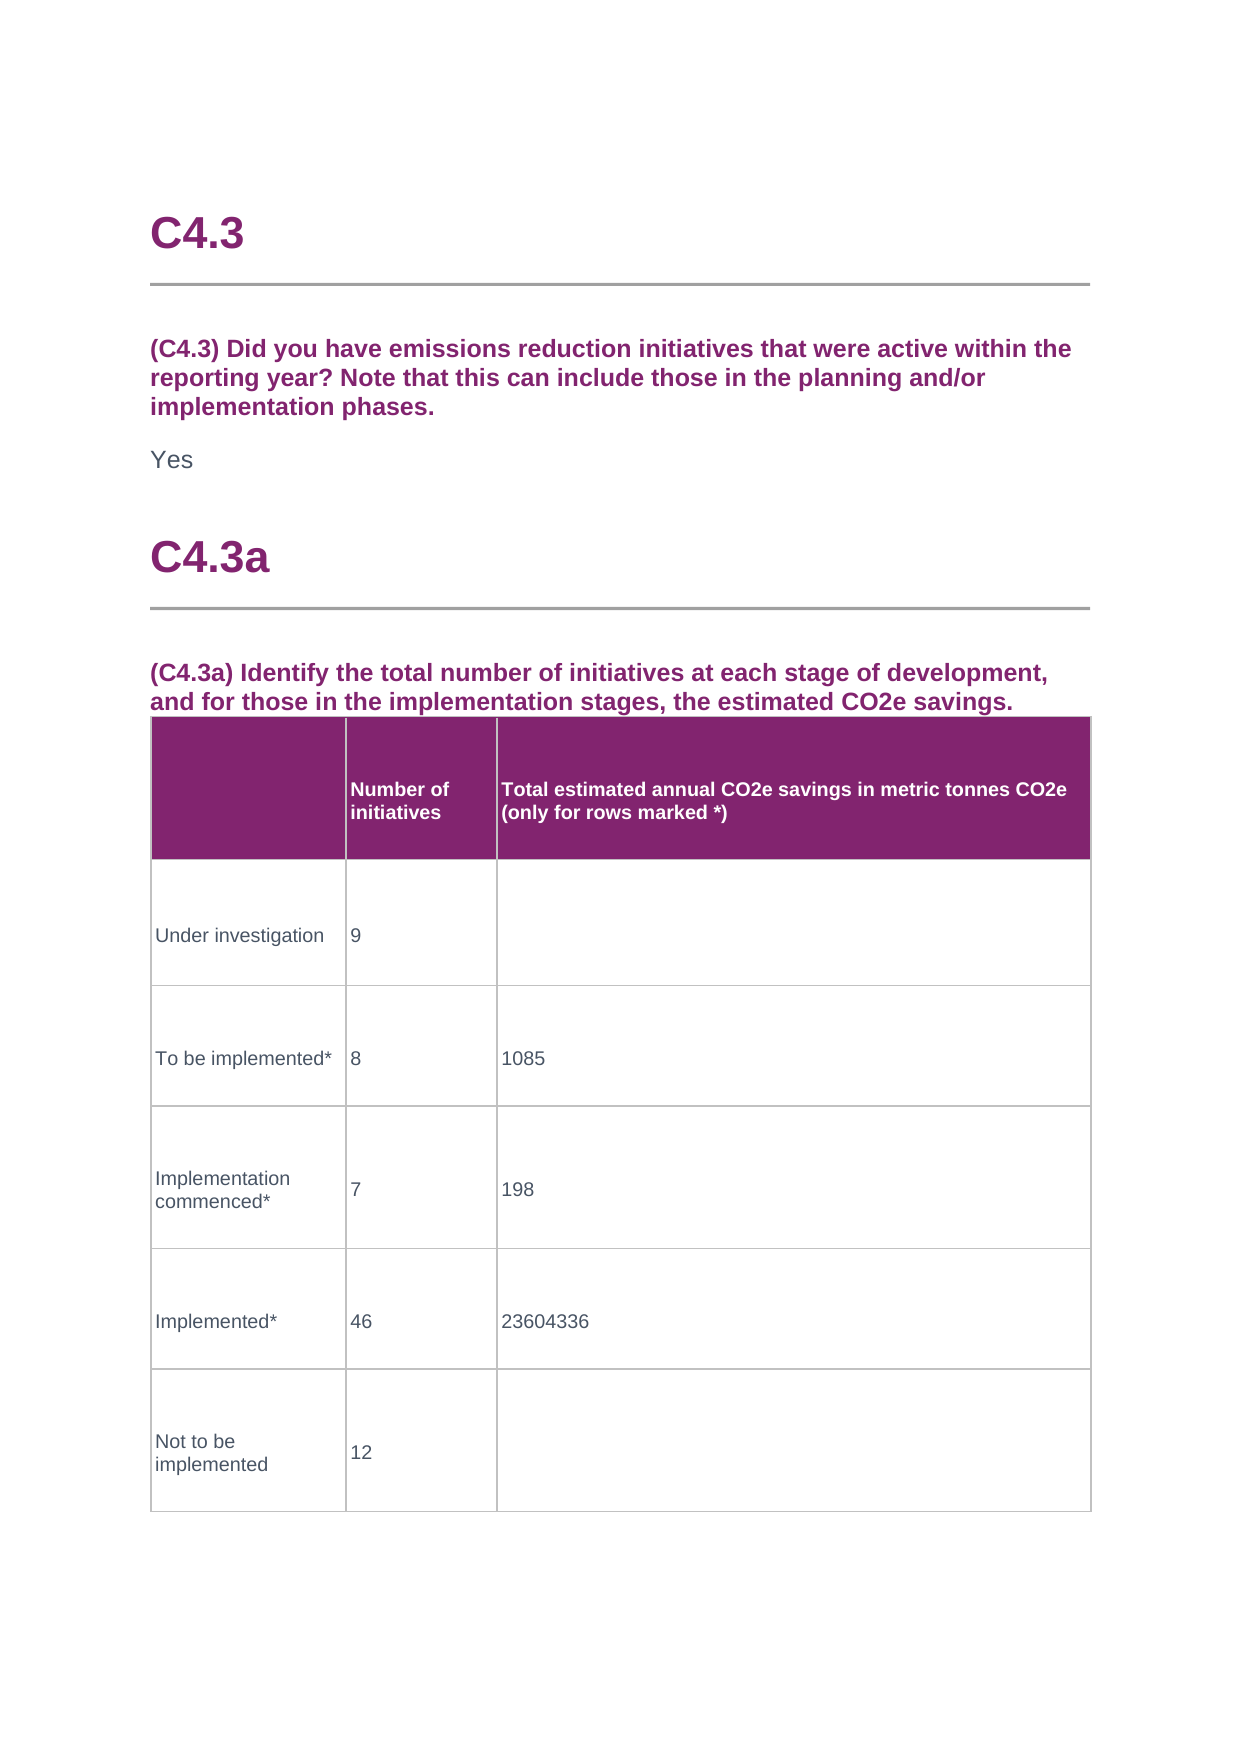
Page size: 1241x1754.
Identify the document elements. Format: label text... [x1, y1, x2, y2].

table_header Number of initiatives [347, 717, 497, 859]
table_cell 1085 [498, 986, 1090, 1105]
table_cell 8 [347, 986, 496, 1105]
subtitle (C4.3a) Identify the total number of initiatives at each stage of development, and for those in the implementation stages, the estimated CO2e savings. [150, 658, 1090, 716]
table_cell Not to be implemented [152, 1370, 345, 1511]
table_cell 23604336 [498, 1249, 1090, 1368]
subtitle (C4.3) Did you have emissions reduction initiatives that were active within the reporting year? Note that this can include those in the planning and/or implementation phases. [150, 334, 1090, 420]
subtitle C4.3 [150, 150, 1090, 258]
table_header [152, 717, 346, 859]
table_cell To be implemented* [152, 986, 345, 1105]
table_cell 12 [347, 1370, 496, 1511]
table_cell 9 [347, 860, 496, 985]
table_cell 198 [498, 1107, 1090, 1248]
table_cell Implemented* [152, 1249, 345, 1368]
table_cell Implementation commenced* [152, 1107, 345, 1248]
table_cell Under investigation [152, 860, 345, 985]
subtitle C4.3a [150, 474, 1090, 582]
text Yes [150, 445, 1090, 474]
table_cell 7 [347, 1107, 496, 1248]
table_header Total estimated annual CO2e savings in metric tonnes CO2e (only for rows marked *) [498, 717, 1090, 859]
table_cell [498, 860, 1090, 985]
table_cell [498, 1370, 1090, 1511]
table_cell 46 [347, 1249, 496, 1368]
